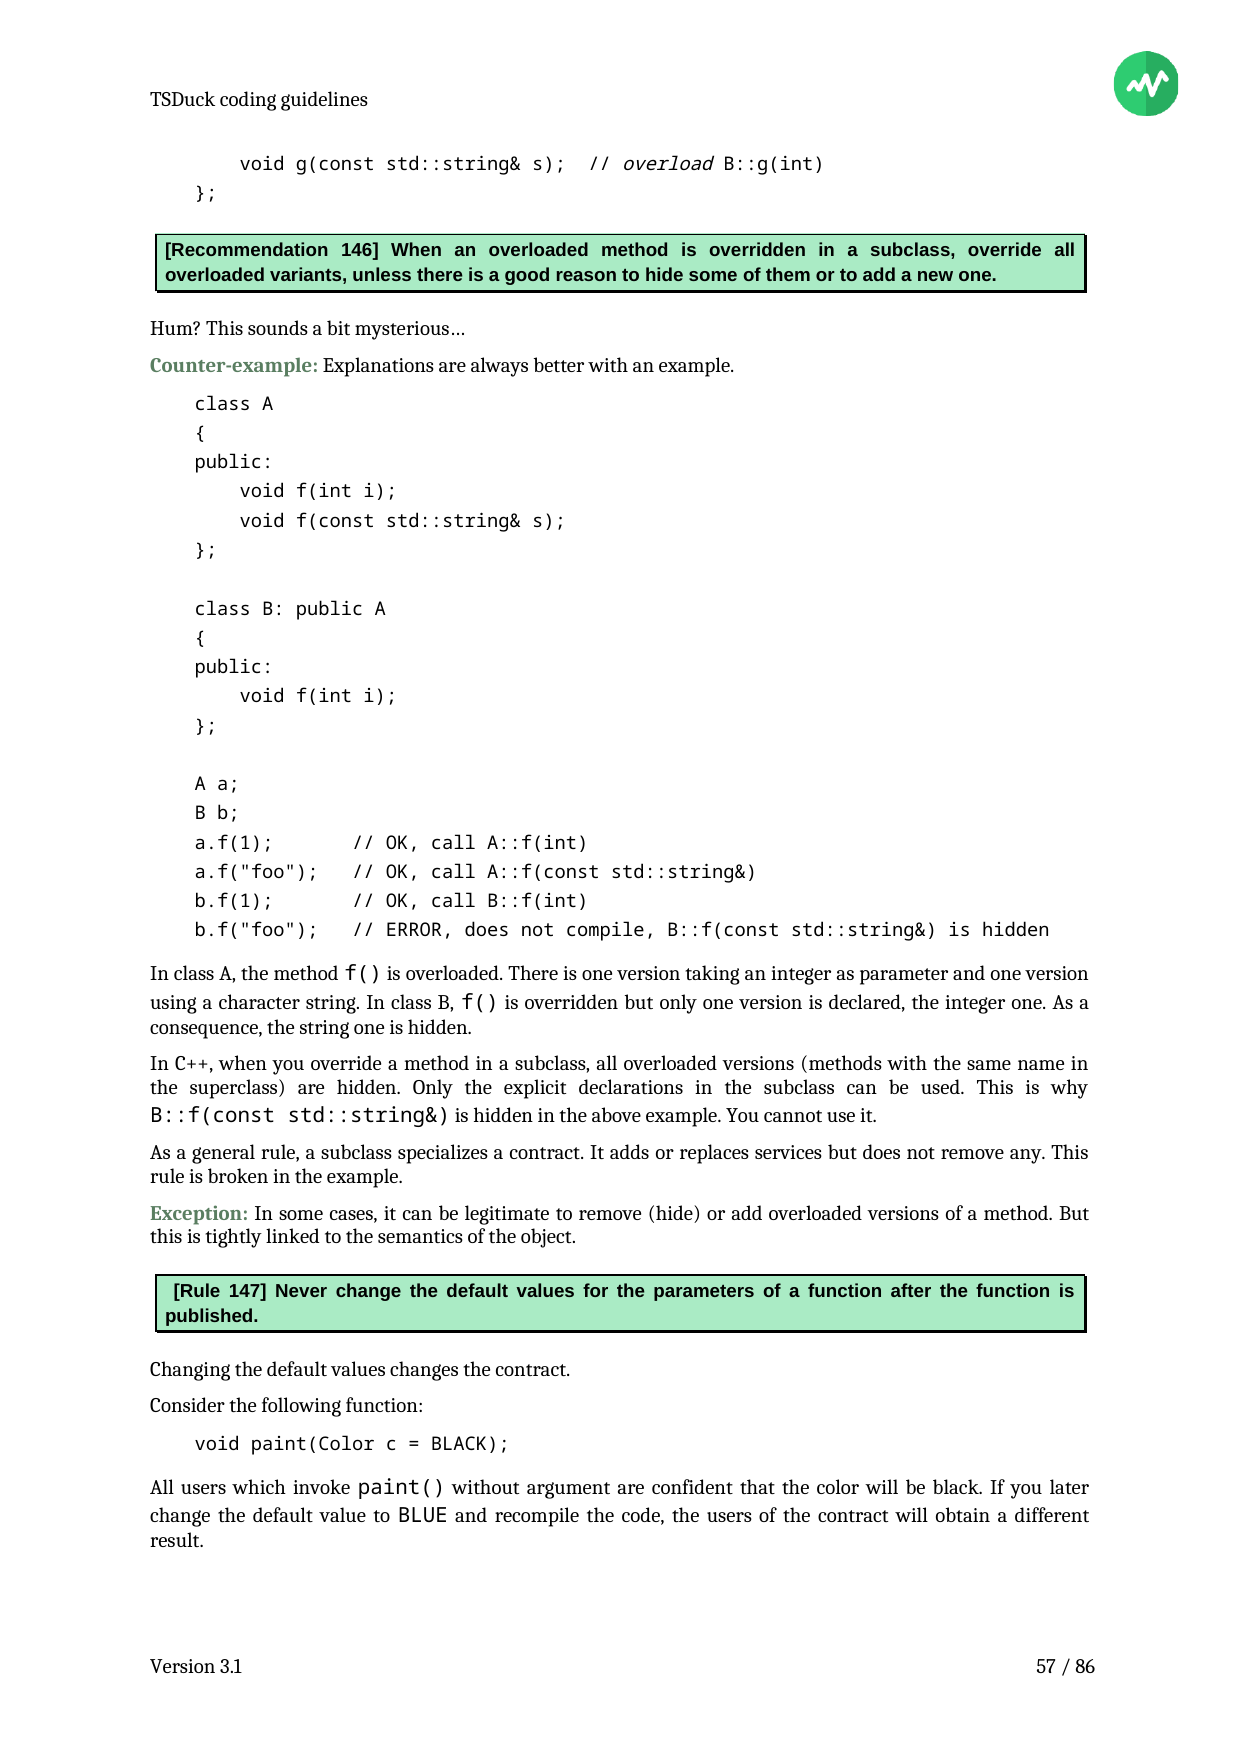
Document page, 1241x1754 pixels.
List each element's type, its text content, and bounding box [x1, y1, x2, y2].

text B b; [194, 800, 1090, 825]
text { [194, 419, 1090, 445]
text }; [194, 712, 1090, 737]
text Counter-example: Explanations are always better with an example. [150, 353, 1090, 377]
text class B: public A [194, 595, 1090, 620]
text In C++, when you override a method in a subclass, all overloaded versions (methods with the same name in the superclass) are hidden. Only the explicit declarations in the subclass can be used. This is why B::f(const std::string&) is hidden in the above example. You cannot use it. [150, 1052, 1090, 1128]
text b.f("foo"); // ERROR, does not compile, B::f(const std::string&) is hidden [194, 917, 1090, 942]
text Changing the default values changes the contract. [150, 1357, 1090, 1381]
text void paint(Color c = BLACK); [194, 1430, 1090, 1456]
text a.f(1); // OK, call A::f(int) [194, 829, 1090, 854]
text { [194, 624, 1090, 649]
picture [1113, 51, 1179, 116]
text }; [194, 179, 1090, 205]
text public: [194, 448, 1090, 474]
text All users which invoke paint() without argument are confident that the color will be black. If you later change the default value to BLUE and recompile the code, the users of the contract will obtain a different result. [150, 1472, 1090, 1553]
text A a; [194, 770, 1090, 796]
text In class A, the method f() is overloaded. There is one version taking an integer as parameter and one version using a character string. In class B, f() is overridden but only one version is declared, the integer one. As a consequence, the string one is hidden. [150, 958, 1090, 1039]
text void f(int i); [194, 683, 1090, 708]
text As a general rule, a subclass specializes a contract. It adds or replaces services but does not remove any. This rule is broken in the example. [150, 1141, 1090, 1189]
text void f(int i); [194, 478, 1090, 503]
text public: [194, 653, 1090, 679]
text b.f(1); // OK, call B::f(int) [194, 887, 1090, 913]
text Consider the following function: [150, 1394, 1090, 1418]
text class A [194, 390, 1090, 415]
text void f(const std::string& s); [194, 507, 1090, 532]
text }; [194, 536, 1090, 562]
text void g(const std::string& s); // overload B::g(int) [194, 150, 1090, 176]
text Exception: In some cases, it can be legitimate to remove (hide) or add overloaded versions of a method. But this is tightly linked to the semantics of the object. [150, 1201, 1090, 1249]
text a.f("foo"); // OK, call A::f(const std::string&) [194, 858, 1090, 884]
text Hum? This sounds a bit mysterious… [150, 317, 1090, 341]
